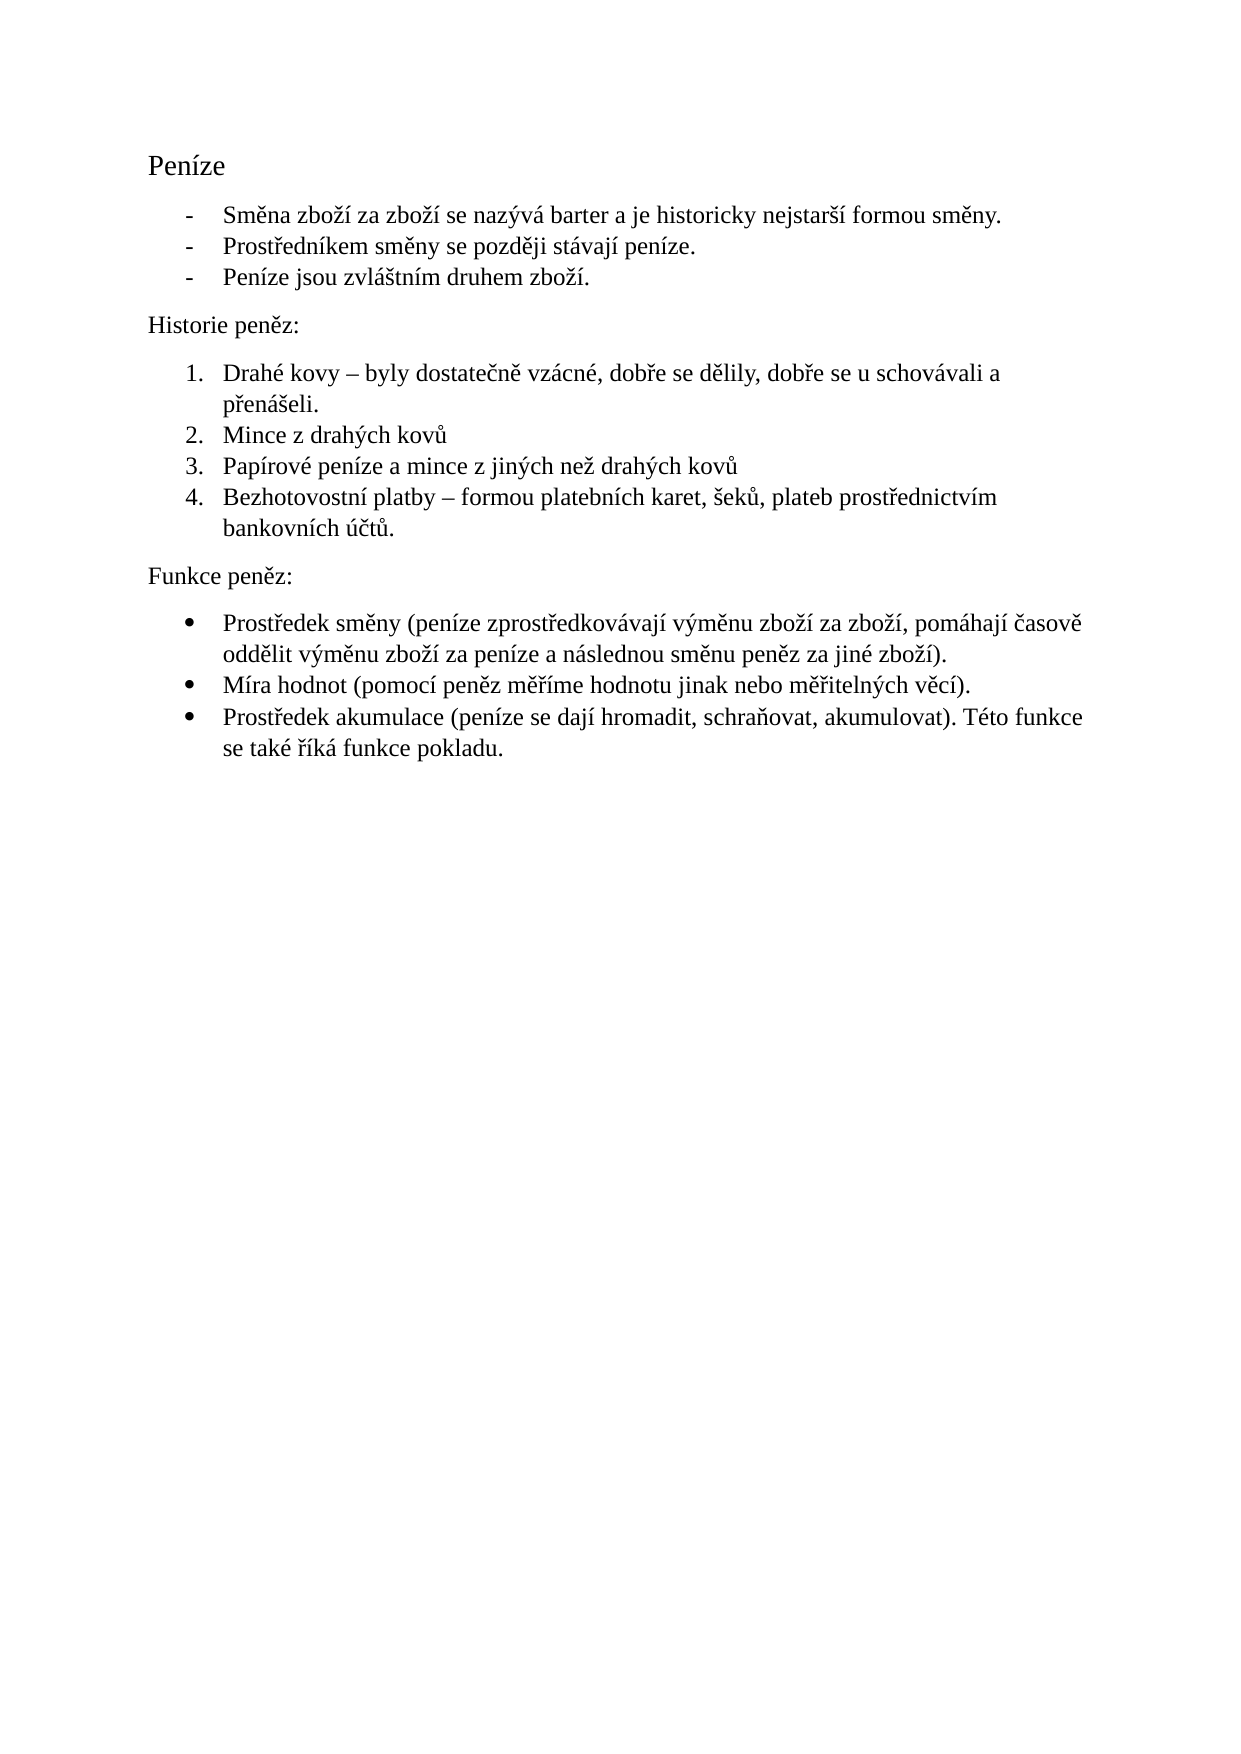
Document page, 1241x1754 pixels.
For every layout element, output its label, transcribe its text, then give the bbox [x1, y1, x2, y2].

list Prostředníkem směny se později stávají peníze. [185, 231, 1093, 260]
list Prostředek akumulace (peníze se dají hromadit, schraňovat, akumulovat). Této funkce se také říká funkce pokladu. [185, 702, 1093, 761]
list Drahé kovy – byly dostatečně vzácné, dobře se dělily, dobře se u schovávali a přenášeli. [185, 358, 1093, 418]
list Bezhotovostní platby – formou platebních karet, šeků, plateb prostřednictvím bankovních účtů. [185, 482, 1093, 542]
list Míra hodnot (pomocí peněz měříme hodnotu jinak nebo měřitelných věcí). [185, 671, 1093, 699]
text Funkce peněz: [148, 561, 1093, 589]
text Historie peněz: [148, 310, 1093, 339]
list Papírové peníze a mince z jiných než drahých kovů [185, 451, 1093, 480]
list Prostředek směny (peníze zprostředkovávají výměnu zboží za zboží, pomáhají časově oddělit výměnu zboží za peníze a následnou směnu peněz za jiné zboží). [185, 608, 1093, 668]
text Peníze [148, 148, 1093, 181]
list Mince z drahých kovů [185, 420, 1093, 449]
list Peníze jsou zvláštním druhem zboží. [185, 262, 1093, 291]
list Směna zboží za zboží se nazývá barter a je historicky nejstarší formou směny. [185, 200, 1093, 229]
